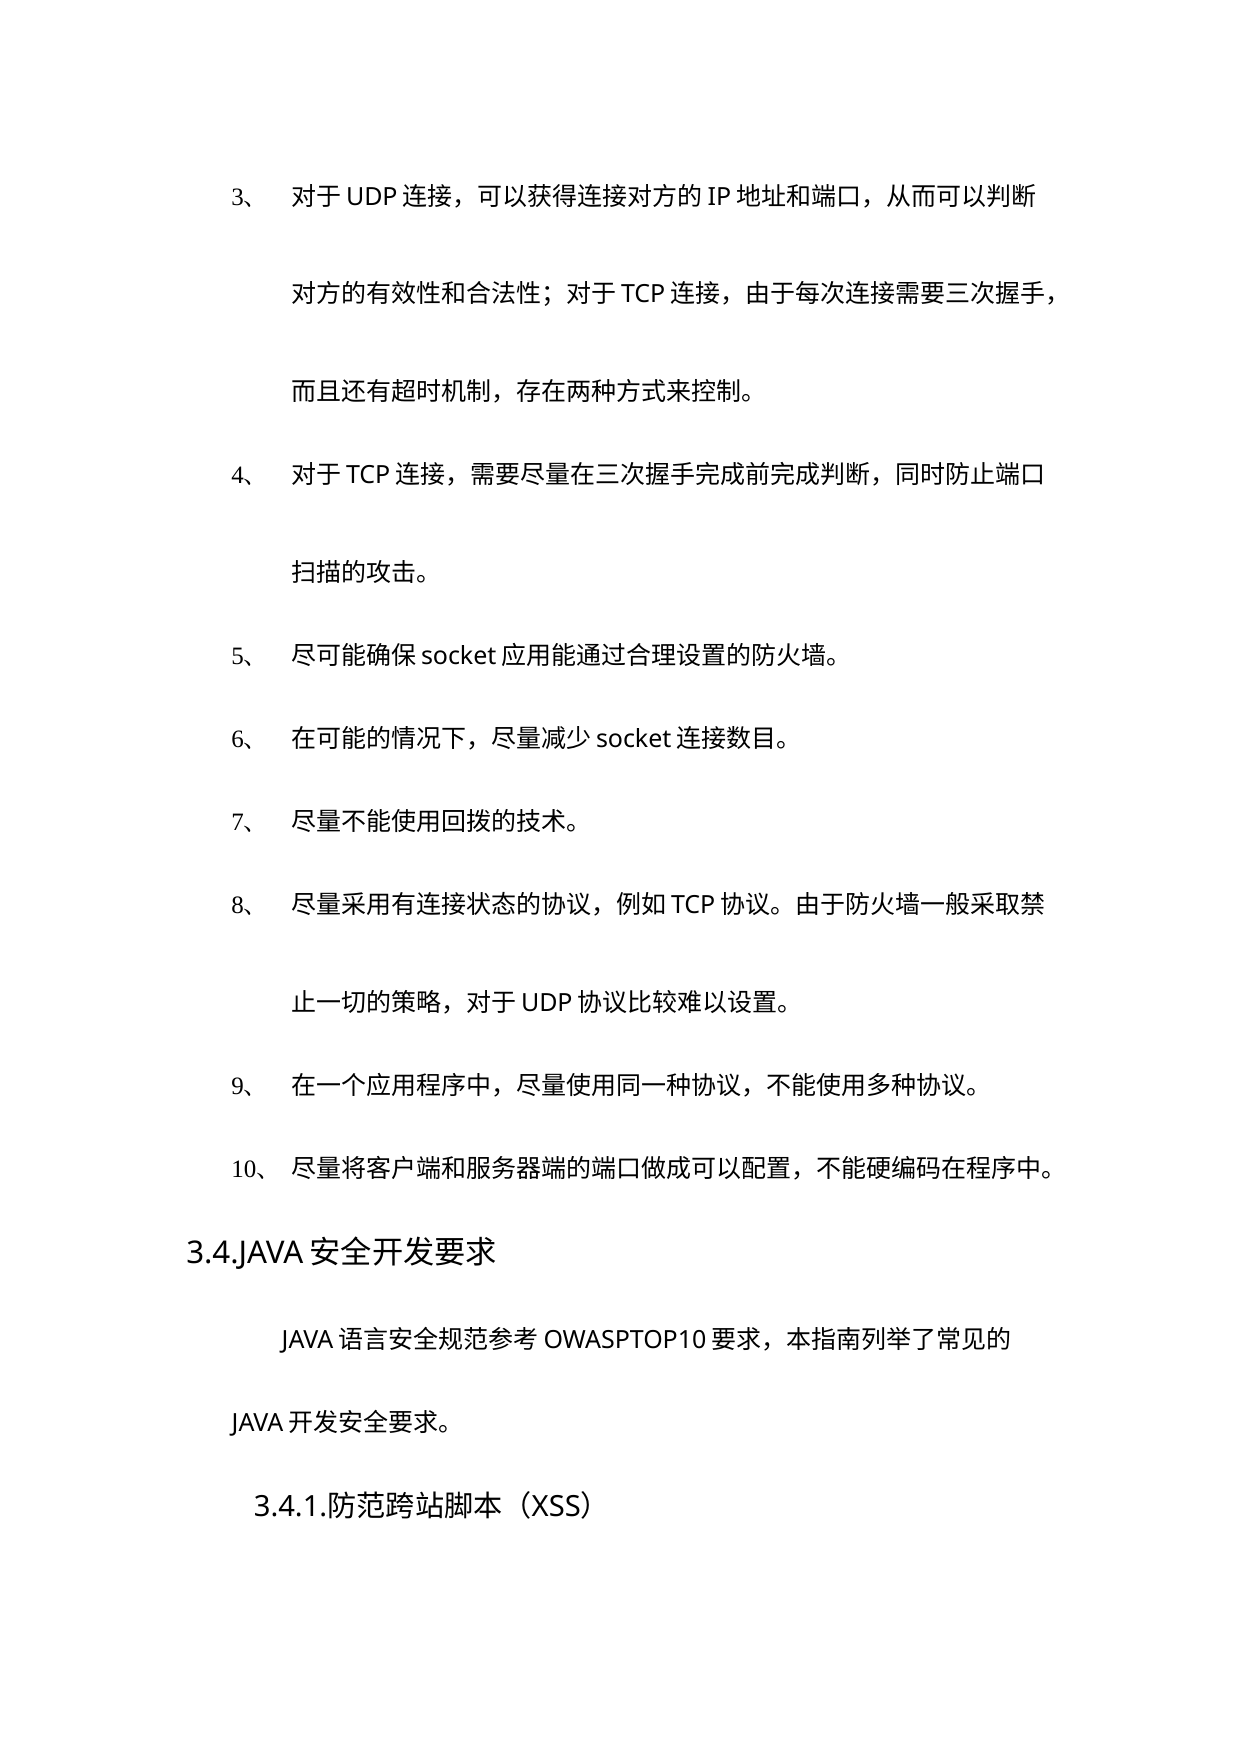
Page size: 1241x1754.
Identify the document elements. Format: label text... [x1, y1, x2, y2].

list 对于UDP连接，可以获得连接对方的IP地址和端口，从而可以判断对方的有效性和合法性；对于TCP连接，由于每次连接需要三次握手，而且还有超时机制，存在两种方式来控制。 [231, 162, 1053, 422]
list 在一个应用程序中，尽量使用同一种协议，不能使用多种协议。 [231, 1051, 1053, 1116]
list 在可能的情况下，尽量减少socket连接数目。 [231, 704, 1053, 769]
text 3.4.JAVA安全开发要求 [186, 1217, 1053, 1282]
list 尽量将客户端和服务器端的端口做成可以配置，不能硬编码在程序中。 [231, 1134, 1053, 1199]
list 尽可能确保socket应用能通过合理设置的防火墙。 [231, 621, 1053, 686]
list 尽量采用有连接状态的协议，例如TCP协议。由于防火墙一般采取禁止一切的策略，对于UDP协议比较难以设置。 [231, 870, 1053, 1033]
text JAVA开发安全要求。 [231, 1388, 1053, 1453]
text JAVA语言安全规范参考OWASPTOP10要求，本指南列举了常见的 [281, 1305, 1053, 1370]
text 3.4.1.防范跨站脚本（XSS） [254, 1471, 1053, 1536]
list 尽量不能使用回拨的技术。 [231, 787, 1053, 852]
list 对于TCP连接，需要尽量在三次握手完成前完成判断，同时防止端口扫描的攻击。 [231, 440, 1053, 603]
